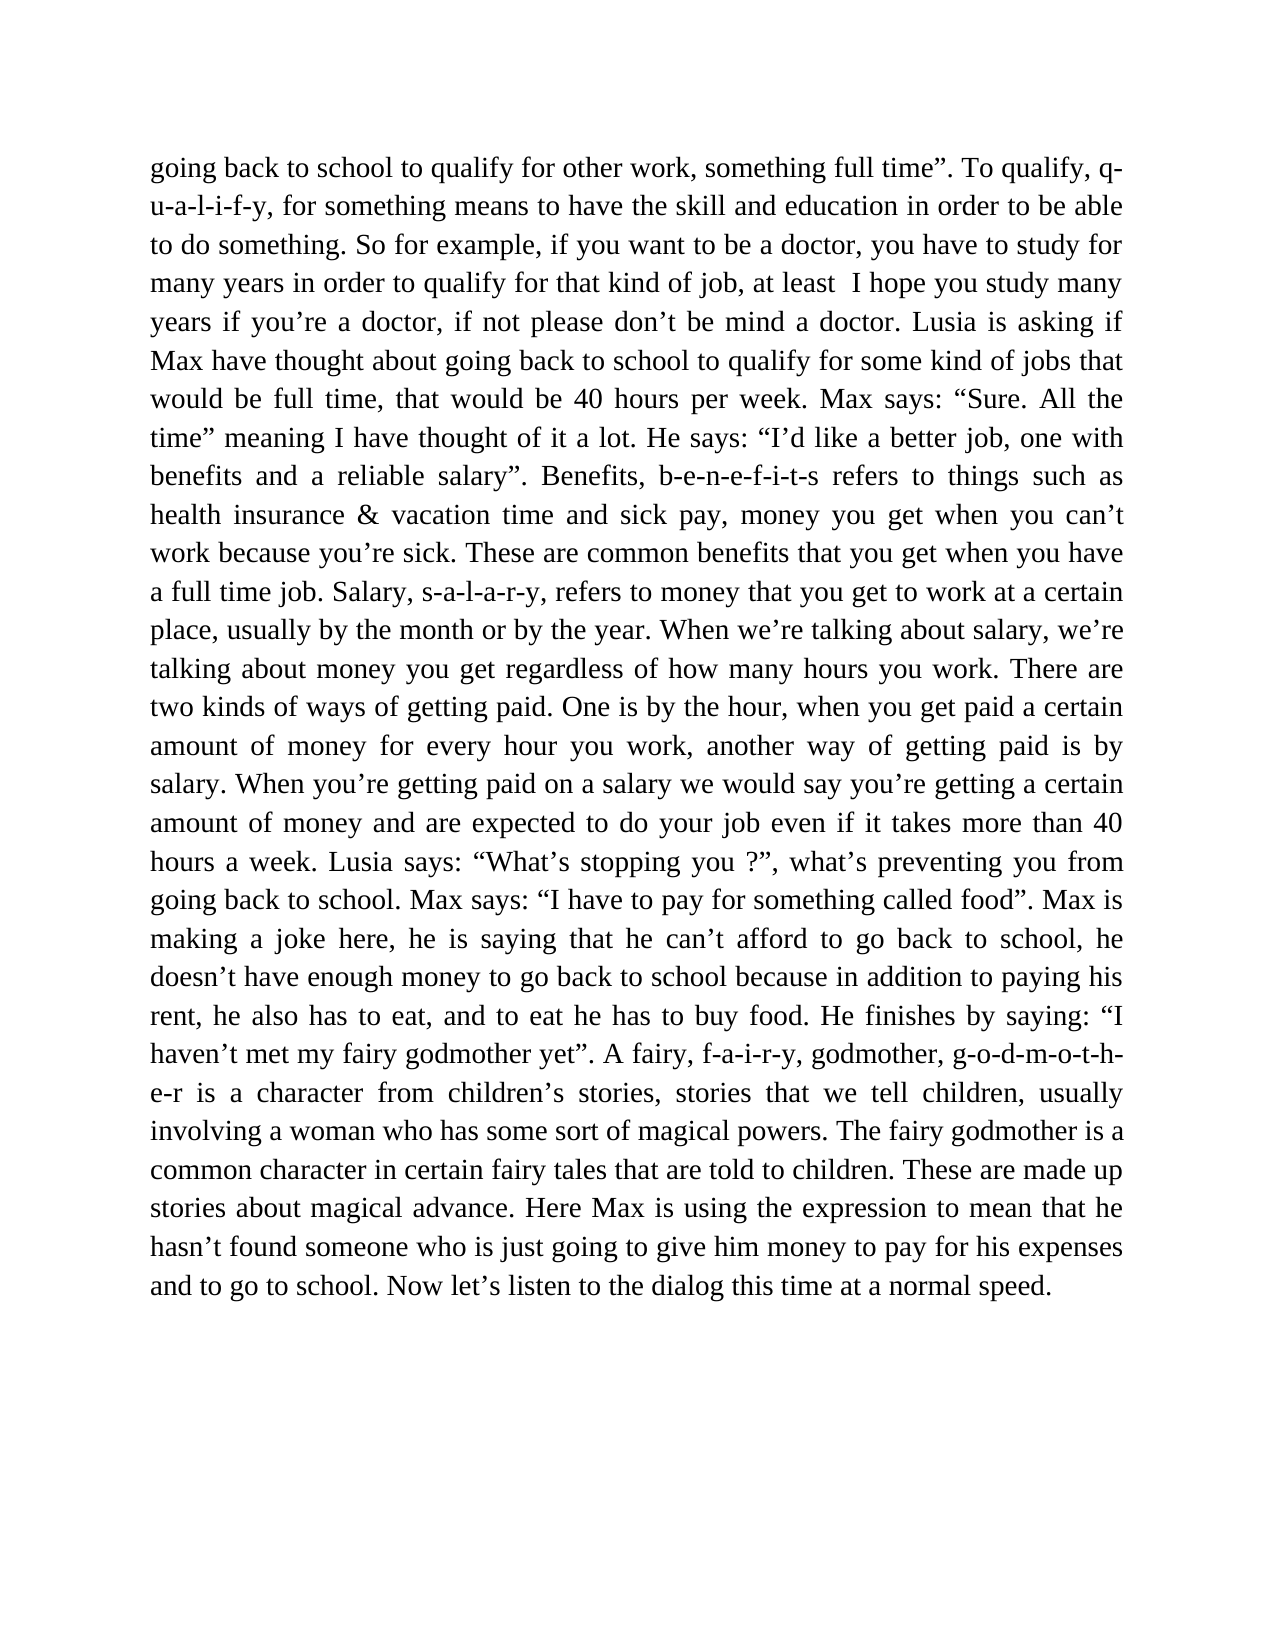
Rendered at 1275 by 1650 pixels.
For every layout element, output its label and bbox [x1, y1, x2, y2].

text [150, 150, 1125, 1301]
